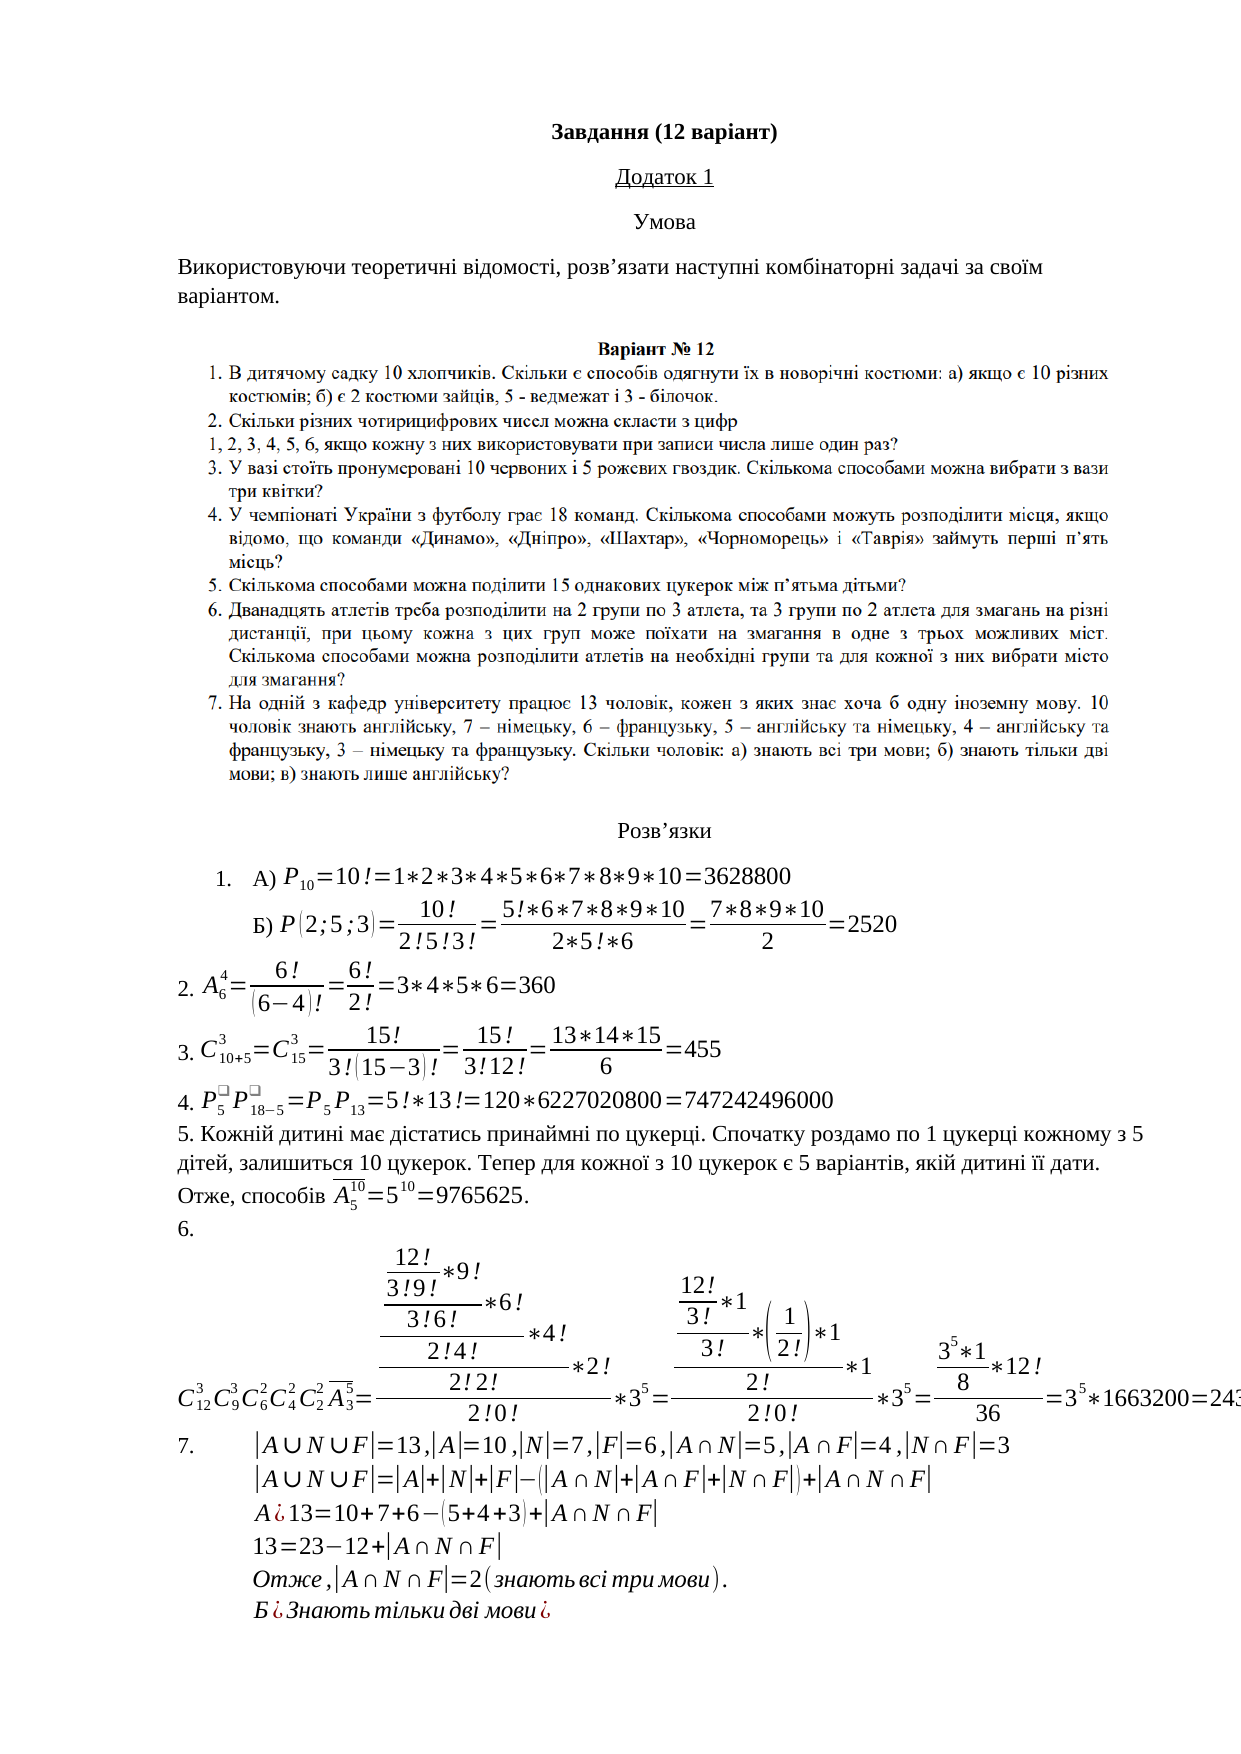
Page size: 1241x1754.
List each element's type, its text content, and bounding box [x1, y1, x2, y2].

list 5. Кожній дитині має дістатись принаймні по цукерці. Спочатку роздамо по 1 цукерці кожному з 5 дітей, залишиться 10 цукерок. Тепер для кожної з 10 цукерок є 5 варіантів, якій дитині її дати. Отже, способів . [177, 1121, 1152, 1213]
list 6. [177, 1215, 1152, 1428]
text Умова [177, 208, 1152, 235]
text Розв’язки [177, 817, 1152, 844]
list А) [215, 863, 1152, 894]
list Б) [252, 896, 1152, 955]
list 3. [177, 1021, 1152, 1083]
picture [177, 327, 1152, 799]
list 7. [177, 1430, 1152, 1460]
text Використовуючи теоретичні відомості, розв’язати наступні комбінаторні задачі за своїм варіантом. [177, 253, 1152, 308]
text Додаток 1 [177, 163, 1152, 189]
list 4. [177, 1085, 1152, 1118]
list 2. [177, 957, 1152, 1019]
text Завдання (12 варіант) [177, 118, 1152, 144]
